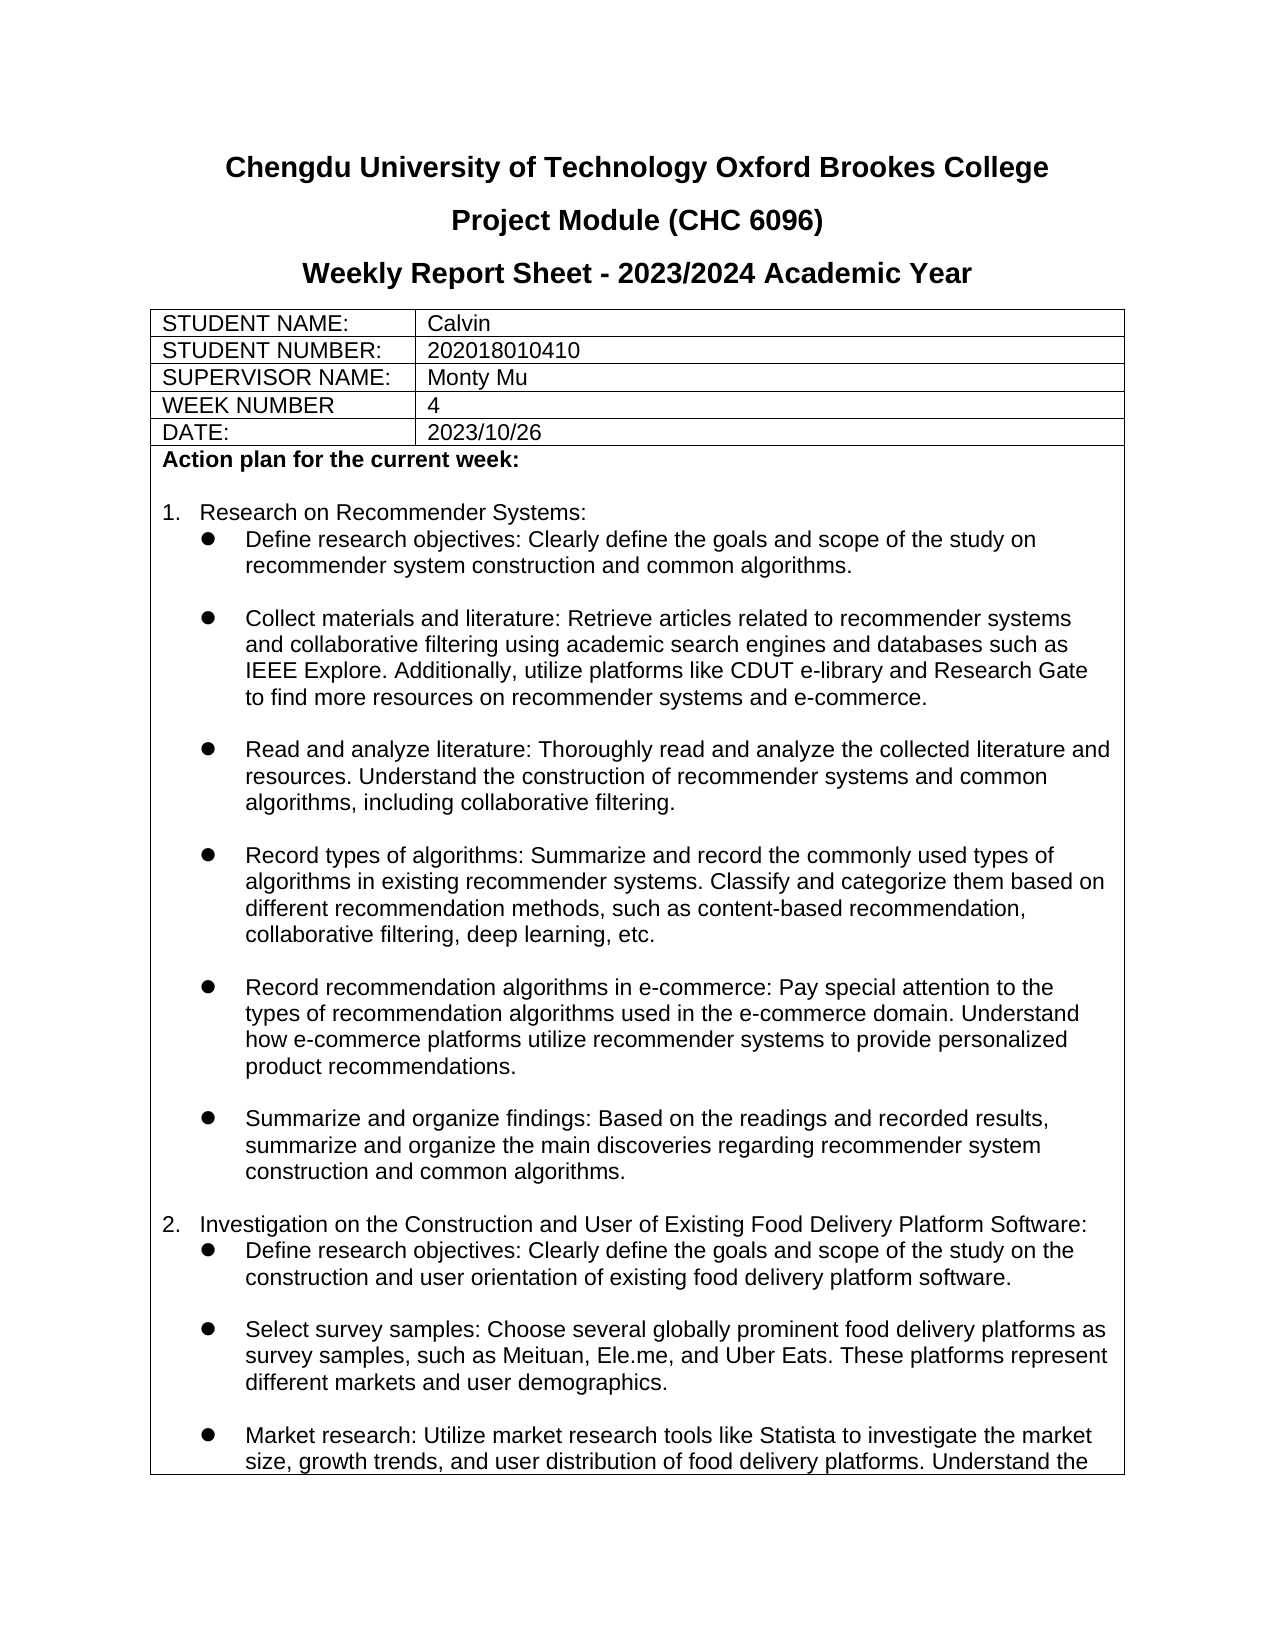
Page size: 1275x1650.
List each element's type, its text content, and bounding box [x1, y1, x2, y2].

table_cell 2023/10/26 [416, 419, 1124, 445]
text Weekly Report Sheet - 2023/2024 Academic Year [150, 256, 1125, 289]
table_cell Monty Mu [416, 364, 1124, 391]
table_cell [151, 446, 1124, 1474]
table_header Calvin [416, 310, 1124, 336]
table_cell SUPERVISOR NAME: [151, 364, 415, 391]
table_header STUDENT NAME: [151, 310, 415, 336]
table_cell 4 [416, 392, 1124, 418]
table_cell DATE: [151, 419, 415, 445]
text Chengdu University of Technology Oxford Brookes College [150, 150, 1125, 183]
text Project Module (CHC 6096) [150, 203, 1125, 236]
table_cell 202018010410 [416, 337, 1124, 363]
table_cell STUDENT NUMBER: [151, 337, 415, 363]
table_cell WEEK NUMBER [151, 392, 415, 418]
